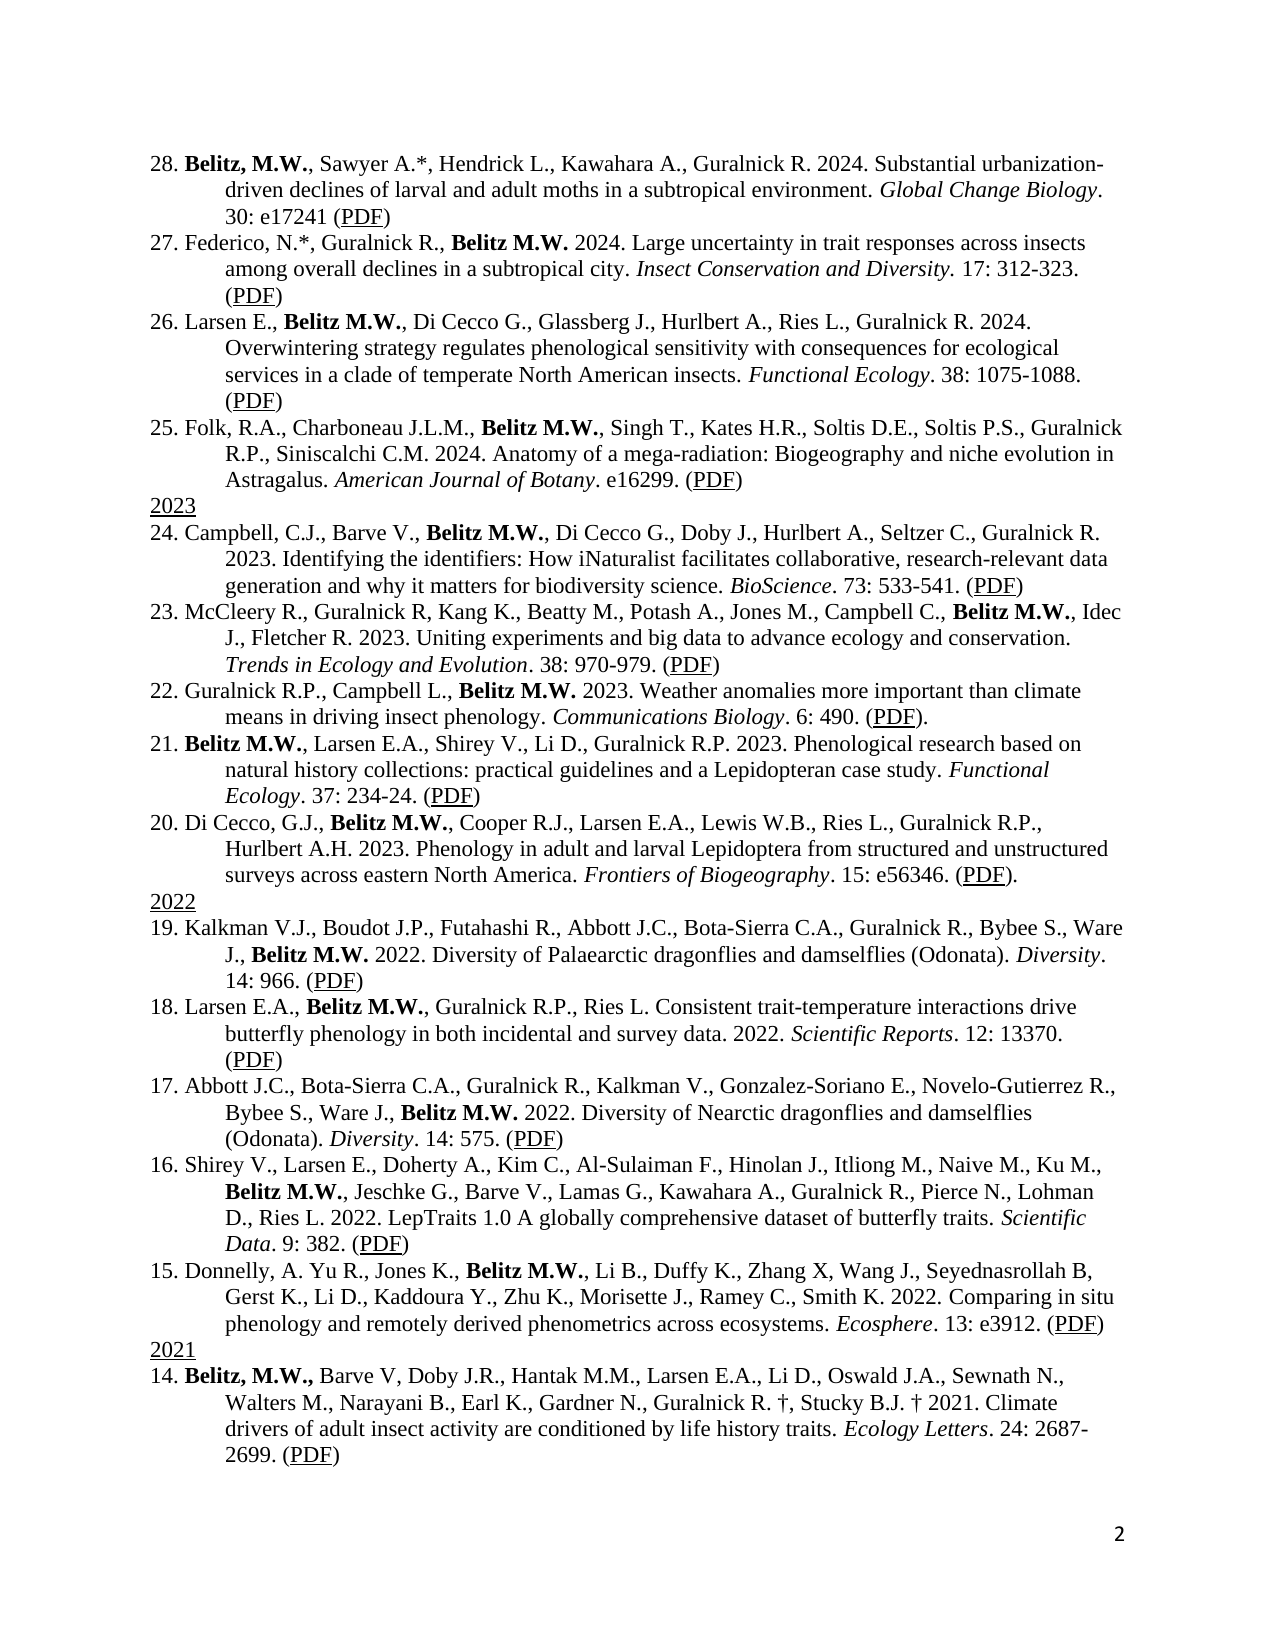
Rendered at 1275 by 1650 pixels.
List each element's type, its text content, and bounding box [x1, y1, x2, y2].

text 15. Donnelly, A. Yu R., Jones K., Belitz M.W., Li B., Duffy K., Zhang X, Wang J., Seyednasrollah B, Gerst K., Li D., Kaddoura Y., Zhu K., Morisette J., Ramey C., Smith K. 2022. Comparing in situ phenology and remotely derived phenometrics across ecosystems. Ecosphere. 13: e3912. (PDF) [150, 1257, 1125, 1336]
text 27. Federico, N.*, Guralnick R., Belitz M.W. 2024. Large uncertainty in trait responses across insects among overall declines in a subtropical city. Insect Conservation and Diversity. 17: 312-323. (PDF) [150, 229, 1125, 308]
text 2023 [150, 493, 1125, 519]
text 24. Campbell, C.J., Barve V., Belitz M.W., Di Cecco G., Doby J., Hurlbert A., Seltzer C., Guralnick R. 2023. Identifying the identifiers: How iNaturalist facilitates collaborative, research-relevant data generation and why it matters for biodiversity science. BioScience. 73: 533-541. (PDF) [150, 519, 1125, 598]
text 25. Folk, R.A., Charboneau J.L.M., Belitz M.W., Singh T., Kates H.R., Soltis D.E., Soltis P.S., Guralnick R.P., Siniscalchi C.M. 2024. Anatomy of a mega-radiation: Biogeography and niche evolution in Astragalus. American Journal of Botany. e16299. (PDF) [150, 413, 1125, 493]
text 18. Larsen E.A., Belitz M.W., Guralnick R.P., Ries L. Consistent trait-temperature interactions drive butterfly phenology in both incidental and survey data. 2022. Scientific Reports. 12: 13370. (PDF) [150, 993, 1125, 1072]
text 16. Shirey V., Larsen E., Doherty A., Kim C., Al-Sulaiman F., Hinolan J., Itliong M., Naive M., Ku M., Belitz M.W., Jeschke G., Barve V., Lamas G., Kawahara A., Guralnick R., Pierce N., Lohman D., Ries L. 2022. LepTraits 1.0 A globally comprehensive dataset of butterfly traits. Scientific Data. 9: 382. (PDF) [150, 1151, 1125, 1257]
text 17. Abbott J.C., Bota-Sierra C.A., Guralnick R., Kalkman V., Gonzalez-Soriano E., Novelo-Gutierrez R., Bybee S., Ware J., Belitz M.W. 2022. Diversity of Nearctic dragonflies and damselflies (Odonata). Diversity. 14: 575. (PDF) [150, 1072, 1125, 1151]
text 28. Belitz, M.W., Sawyer A.*, Hendrick L., Kawahara A., Guralnick R. 2024. Substantial urbanization-driven declines of larval and adult moths in a subtropical environment. Global Change Biology. 30: e17241 (PDF) [150, 150, 1125, 229]
text 23. McCleery R., Guralnick R, Kang K., Beatty M., Potash A., Jones M., Campbell C., Belitz M.W., Idec J., Fletcher R. 2023. Uniting experiments and big data to advance ecology and conservation. Trends in Ecology and Evolution. 38: 970-979. (PDF) [150, 598, 1125, 677]
text 19. Kalkman V.J., Boudot J.P., Futahashi R., Abbott J.C., Bota-Sierra C.A., Guralnick R., Bybee S., Ware J., Belitz M.W. 2022. Diversity of Palaearctic dragonflies and damselflies (Odonata). Diversity. 14: 966. (PDF) [150, 914, 1125, 993]
text 26. Larsen E., Belitz M.W., Di Cecco G., Glassberg J., Hurlbert A., Ries L., Guralnick R. 2024. Overwintering strategy regulates phenological sensitivity with consequences for ecological services in a clade of temperate North American insects. Functional Ecology. 38: 1075-1088. (PDF) [150, 308, 1125, 413]
text 2021 [150, 1336, 1125, 1362]
text 14. Belitz, M.W., Barve V, Doby J.R., Hantak M.M., Larsen E.A., Li D., Oswald J.A., Sewnath N., Walters M., Narayani B., Earl K., Gardner N., Guralnick R. †, Stucky B.J. † 2021. Climate drivers of adult insect activity are conditioned by life history traits. Ecology Letters. 24: 2687-2699. (PDF) [150, 1362, 1125, 1468]
text 21. Belitz M.W., Larsen E.A., Shirey V., Li D., Guralnick R.P. 2023. Phenological research based on natural history collections: practical guidelines and a Lepidopteran case study. Functional Ecology. 37: 234-24. (PDF) [150, 730, 1125, 809]
text 2022 [150, 888, 1125, 914]
text 22. Guralnick R.P., Campbell L., Belitz M.W. 2023. Weather anomalies more important than climate means in driving insect phenology. Communications Biology. 6: 490. (PDF). [150, 677, 1125, 730]
text 20. Di Cecco, G.J., Belitz M.W., Cooper R.J., Larsen E.A., Lewis W.B., Ries L., Guralnick R.P., Hurlbert A.H. 2023. Phenology in adult and larval Lepidoptera from structured and unstructured surveys across eastern North America. Frontiers of Biogeography. 15: e56346. (PDF). [150, 809, 1125, 888]
